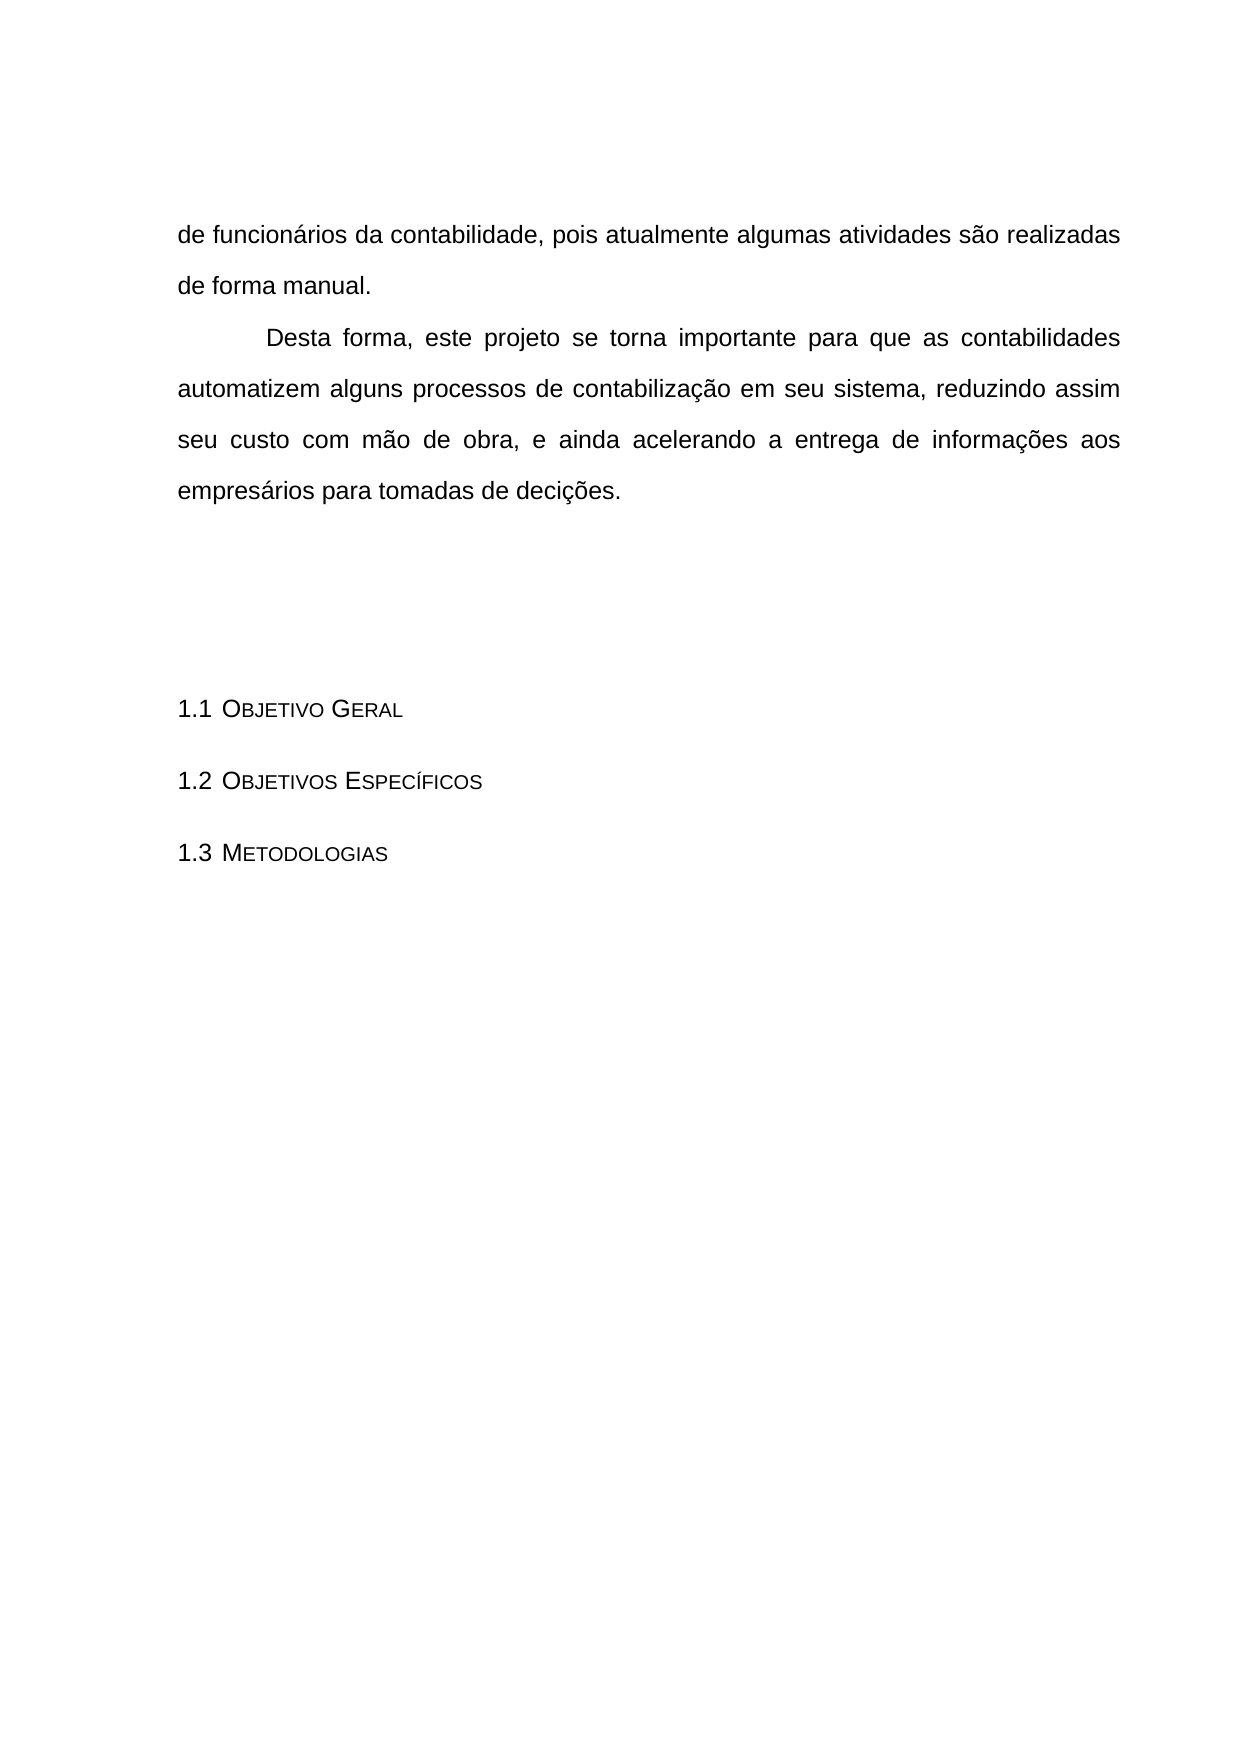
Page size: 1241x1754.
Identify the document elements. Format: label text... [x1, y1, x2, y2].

subtitle Objetivos Específicos [177, 766, 1122, 794]
subtitle Metodologias [177, 838, 1122, 866]
text Desta forma, este projeto se torna importante para que as contabilidades automatizem alguns processos de contabilização em seu sistema, reduzindo assim seu custo com mão de obra, e ainda acelerando a entrega de informações aos empresários para tomadas de decições. [177, 322, 1122, 505]
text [177, 220, 1122, 300]
subtitle Objetivo Geral [177, 694, 1122, 723]
